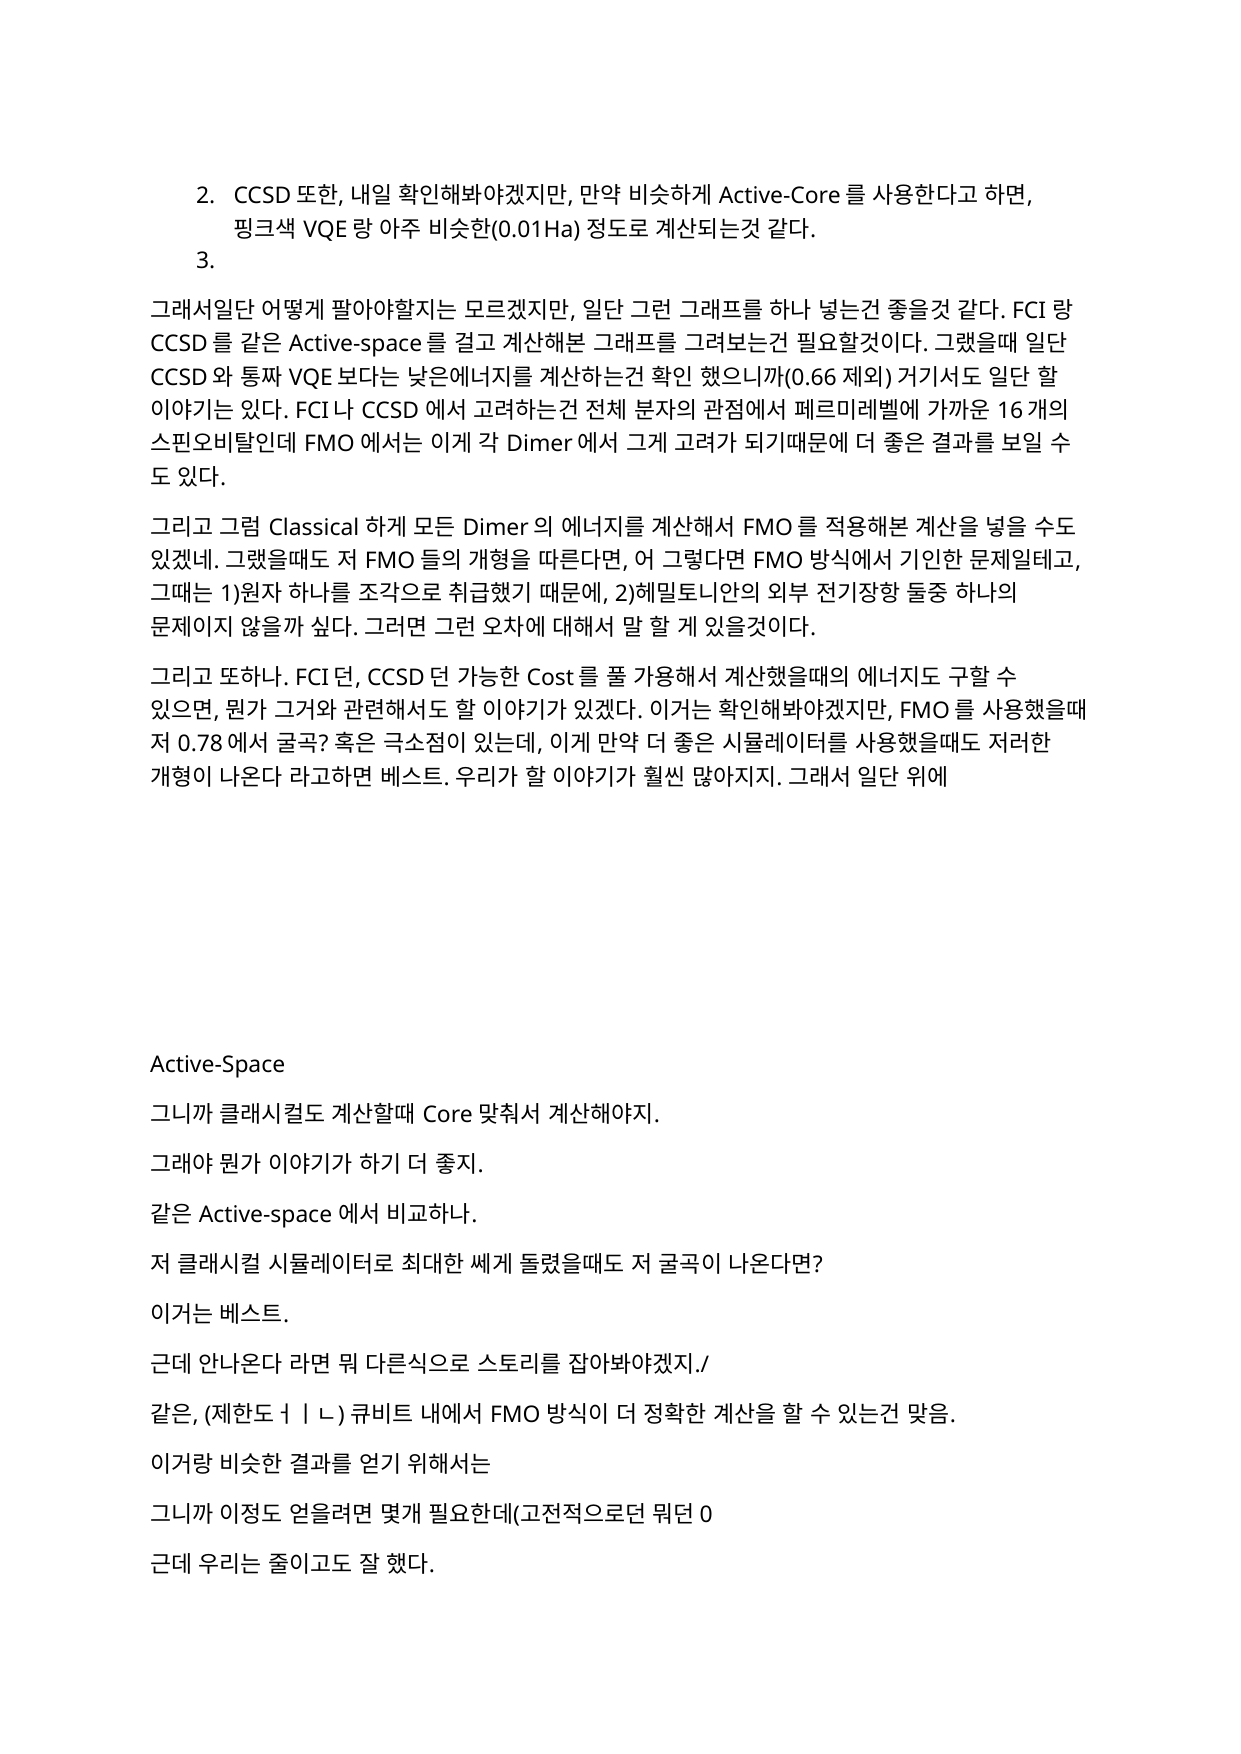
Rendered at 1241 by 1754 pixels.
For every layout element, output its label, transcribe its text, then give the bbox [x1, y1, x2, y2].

text 그래서일단 어떻게 팔아야할지는 모르겠지만, 일단 그런 그래프를 하나 넣는건 좋을것 같다. FCI 랑 CCSD를 같은 Active-space를 걸고 계산해본 그래프를 그려보는건 필요할것이다. 그랬을때 일단 CCSD와 통짜 VQE보다는 낮은에너지를 계산하는건 확인 했으니까(0.66 제외) 거기서도 일단 할 이야기는 있다. FCI나 CCSD 에서 고려하는건 전체 분자의 관점에서 페르미레벨에 가까운 16개의 스핀오비탈인데 FMO 에서는 이게 각 Dimer에서 그게 고려가 되기때문에 더 좋은 결과를 보일 수 도 있다. [150, 292, 1090, 492]
text 저 클래시컬 시뮬레이터로 최대한 쎄게 돌렸을때도 저 굴곡이 나온다면? [150, 1246, 1090, 1279]
text 이거는 베스트. [150, 1296, 1090, 1329]
text 같은 Active-space 에서 비교하나. [150, 1196, 1090, 1229]
text 그니까 이정도 얻을려면 몇개 필요한데(고전적으로던 뭐던0 [150, 1496, 1090, 1529]
text 그니까 클래시컬도 계산할때 Core 맞춰서 계산해야지. [150, 1096, 1090, 1129]
text 그리고 그럼 Classical 하게 모든 Dimer의 에너지를 계산해서 FMO를 적용해본 계산을 넣을 수도 있겠네. 그랬을때도 저 FMO들의 개형을 따른다면, 어 그렇다면 FMO 방식에서 기인한 문제일테고, 그때는 1)원자 하나를 조각으로 취급했기 때문에, 2)헤밀토니안의 외부 전기장항 둘중 하나의 문제이지 않을까 싶다. 그러면 그런 오차에 대해서 말 할 게 있을것이다. [150, 508, 1090, 642]
text 그래야 뭔가 이야기가 하기 더 좋지. [150, 1146, 1090, 1179]
text 근데 안나온다 라면 뭐 다른식으로 스토리를 잡아봐야겠지./ [150, 1346, 1090, 1379]
text 같은, (제한도ㅓㅣㄴ) 큐비트 내에서 FMO 방식이 더 정확한 계산을 할 수 있는건 맞음. [150, 1396, 1090, 1429]
text 근데 우리는 줄이고도 잘 했다. [150, 1546, 1090, 1579]
text Active-Space [150, 1048, 1090, 1079]
text 그리고 또하나. FCI던, CCSD던 가능한 Cost를 풀 가용해서 계산했을때의 에너지도 구할 수 있으면, 뭔가 그거와 관련해서도 할 이야기가 있겠다. 이거는 확인해봐야겠지만, FMO를 사용했을때 저 0.78에서 굴곡? 혹은 극소점이 있는데, 이게 만약 더 좋은 시뮬레이터를 사용했을때도 저러한 개형이 나온다 라고하면 베스트. 우리가 할 이야기가 훨씬 많아지지. 그래서 일단 위에 [150, 658, 1090, 792]
list CCSD또한, 내일 확인해봐야겠지만, 만약 비슷하게 Active-Core를 사용한다고 하면, 핑크색 VQE랑 아주 비슷한(0.01Ha) 정도로 계산되는것 같다. [196, 177, 1090, 244]
text 이거랑 비슷한 결과를 얻기 위해서는 [150, 1446, 1090, 1479]
